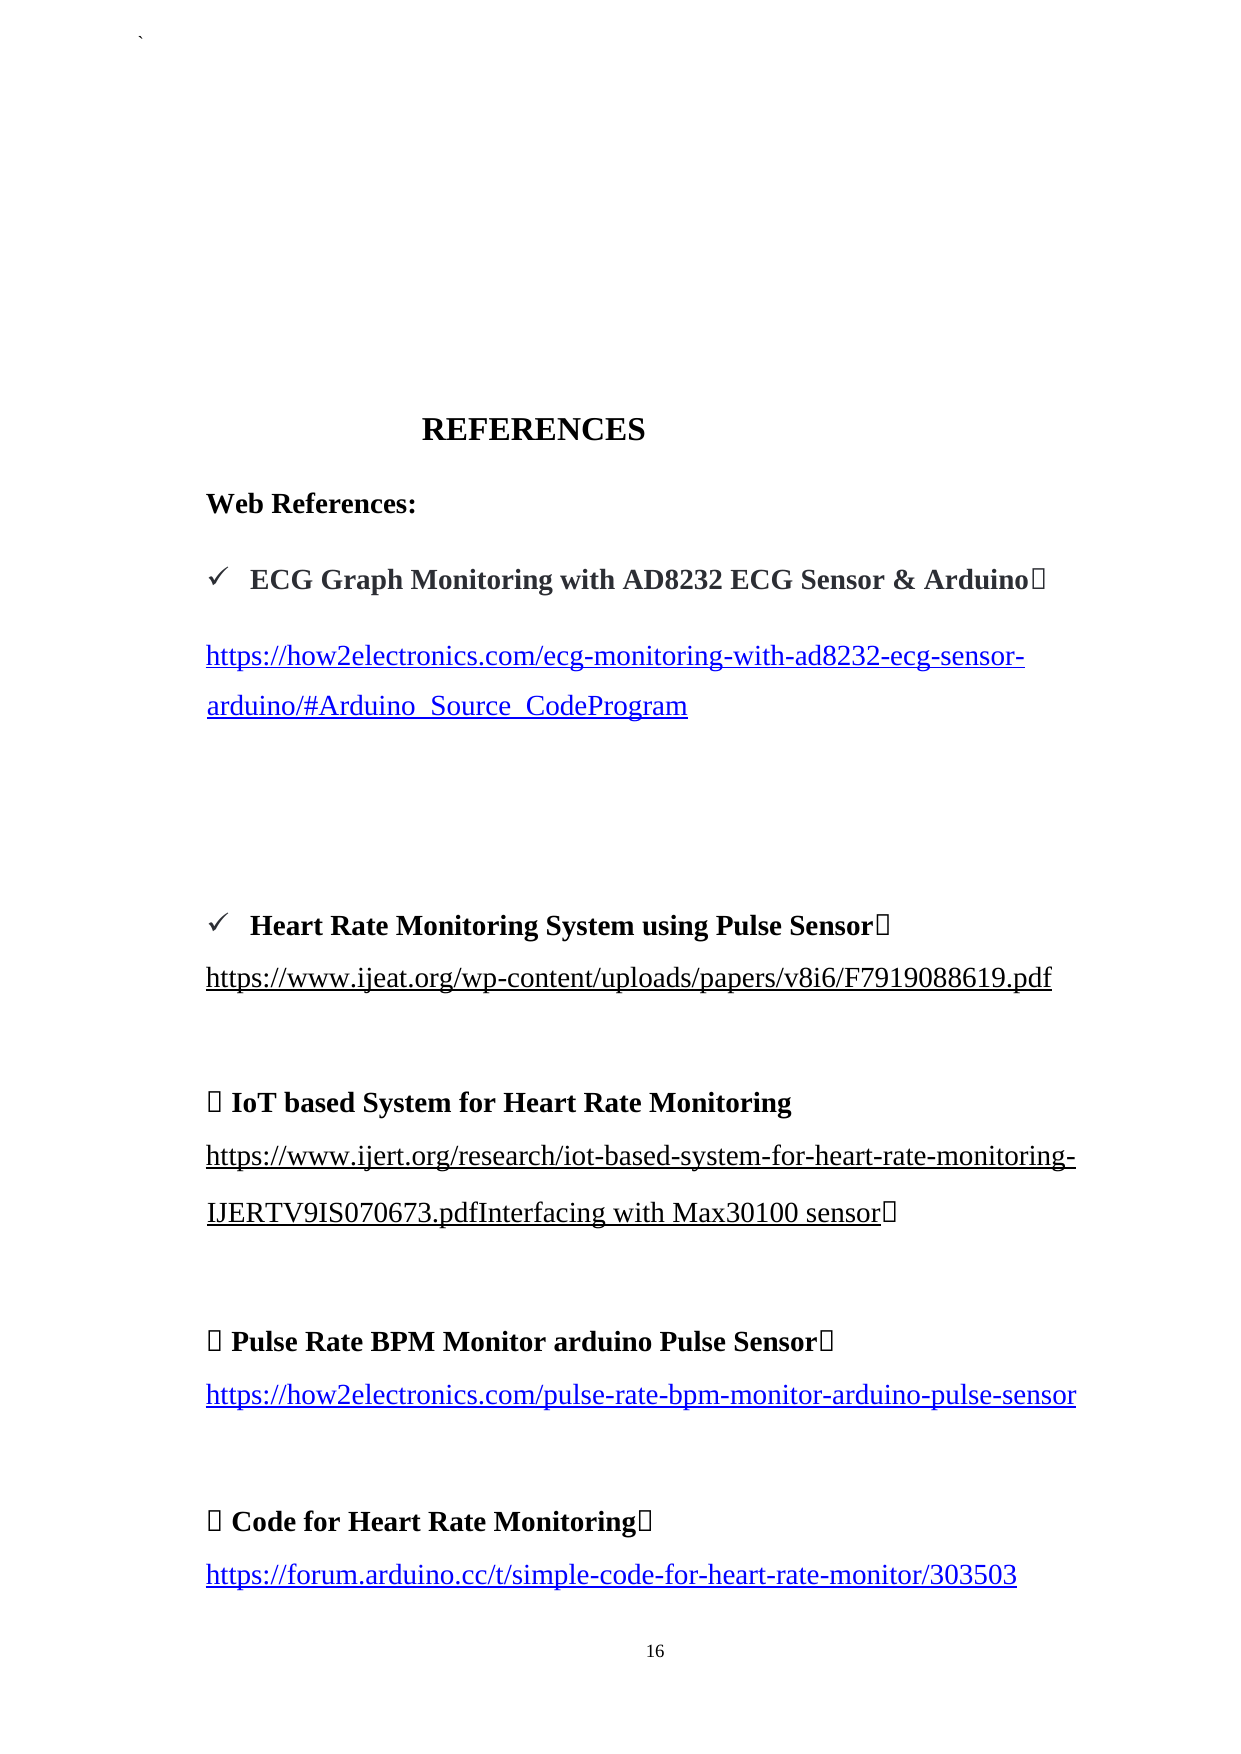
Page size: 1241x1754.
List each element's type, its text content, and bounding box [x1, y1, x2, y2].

text Web References: [206, 486, 1172, 520]
text https://forum.arduino.cc/t/simple-code-for-heart-rate-monitor/303503 [206, 1557, 1172, 1591]
subtitle  Code for Heart Rate Monitoring [206, 1500, 1172, 1540]
text https://www.ijeat.org/wp-content/uploads/papers/v8i6/F7919088619.pdf [206, 960, 1172, 993]
text https://how2electronics.com/pulse-rate-bpm-monitor-arduino-pulse-sensor [206, 1377, 1172, 1411]
subtitle REFERENCES [422, 409, 1172, 447]
text https://www.ijert.org/research/iot-based-system-for-heart-rate-monitoring- IJERTV9IS070673.pdfInterfacing with Max30100 sensor [206, 1138, 1172, 1231]
list Heart Rate Monitoring System using Pulse Sensor [206, 904, 1172, 943]
subtitle  IoT based System for Heart Rate Monitoring [206, 1082, 1172, 1121]
list ECG Graph Monitoring with AD8232 ECG Sensor & Arduino [206, 559, 1172, 598]
text https://how2electronics.com/ecg-monitoring-with-ad8232-ecg-sensor- arduino/#Arduino_Source_CodeProgram [206, 638, 1172, 721]
text  Pulse Rate BPM Monitor arduino Pulse Sensor [206, 1321, 1172, 1360]
